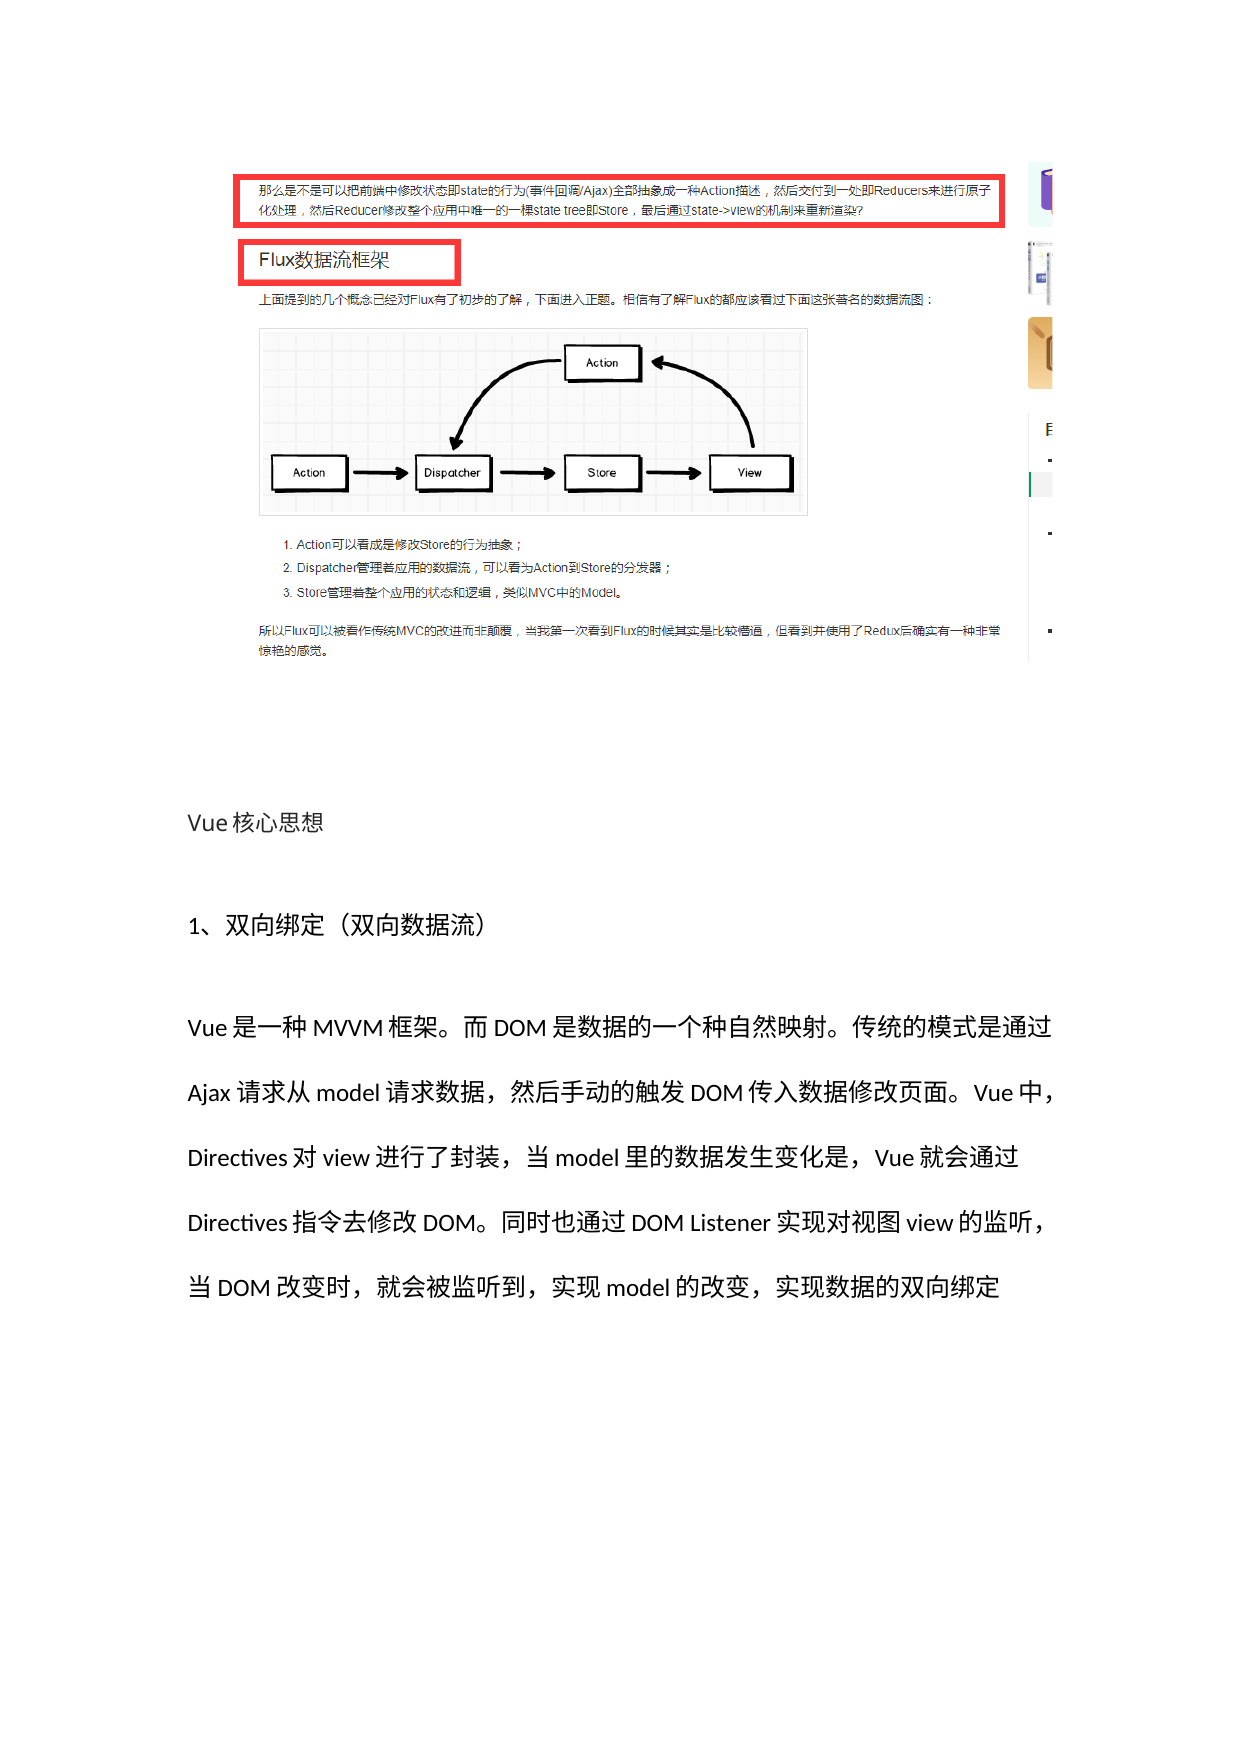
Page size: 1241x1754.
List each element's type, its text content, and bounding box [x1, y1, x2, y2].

picture [187, 162, 1053, 662]
list Vue核心思想 [187, 789, 1053, 854]
list 双向绑定（双向数据流） [187, 891, 1053, 956]
list Vue是一种MVVM框架。而DOM是数据的一个种自然映射。传统的模式是通过Ajax请求从model请求数据，然后手动的触发DOM传入数据修改页面。Vue中，Directives对view进行了封装，当model里的数据发生变化是，Vue就会通过Directives指令去修改DOM。同时也通过DOM Listener实现对视图view的监听，当DOM改变时，就会被监听到，实现model的改变，实现数据的双向绑定 [187, 993, 1053, 1318]
